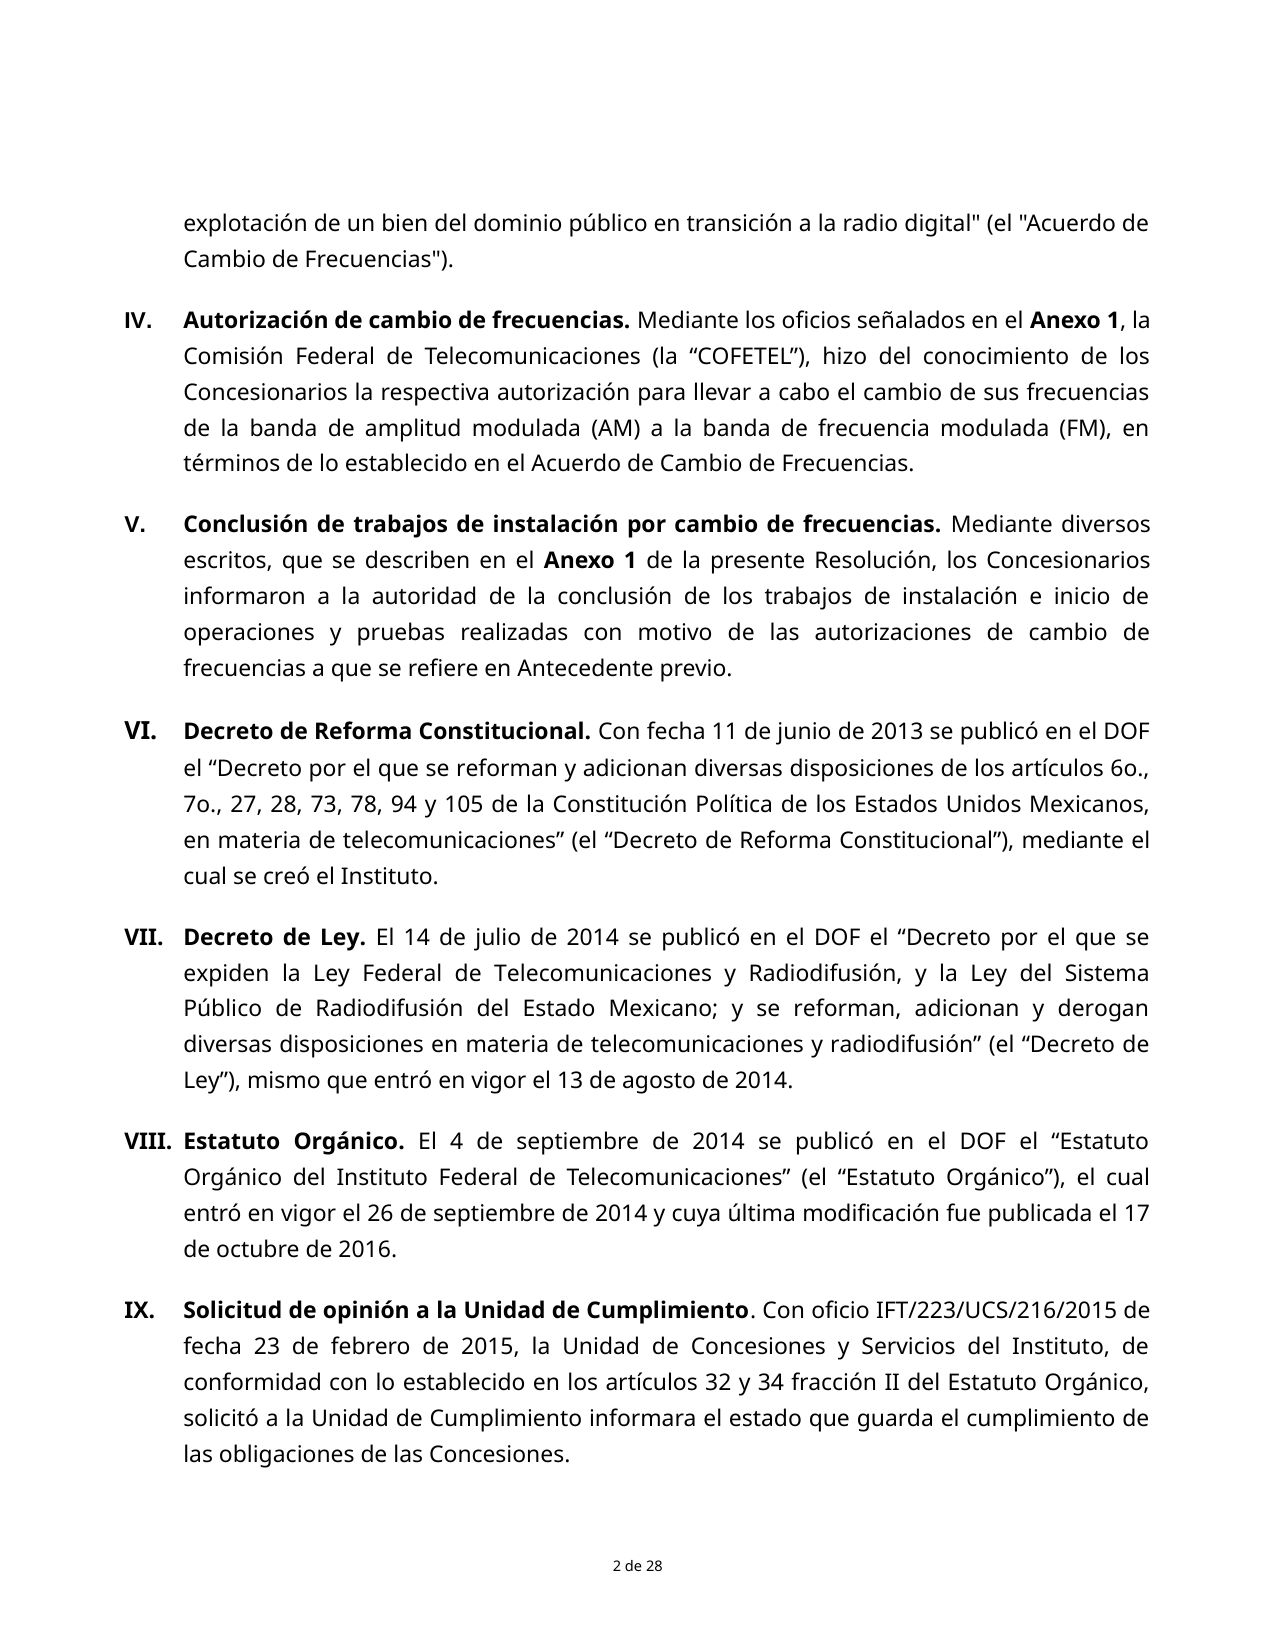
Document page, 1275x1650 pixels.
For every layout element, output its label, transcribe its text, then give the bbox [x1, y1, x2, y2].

list Decreto de Ley. El 14 de julio de 2014 se publicó en el DOF el “Decreto por el que se expiden la Ley Federal de Telecomunicaciones y Radiodifusión, y la Ley del Sistema Público de Radiodifusión del Estado Mexicano; y se reforman, adicionan y derogan diversas disposiciones en materia de telecomunicaciones y radiodifusión” (el “Decreto de Ley”), mismo que entró en vigor el 13 de agosto de 2014. [124, 921, 1151, 1096]
list Autorización de cambio de frecuencias. Mediante los oficios señalados en el Anexo 1, la Comisión Federal de Telecomunicaciones (la “COFETEL”), hizo del conocimiento de los Concesionarios la respectiva autorización para llevar a cabo el cambio de sus frecuencias de la banda de amplitud modulada (AM) a la banda de frecuencia modulada (FM), en términos de lo establecido en el Acuerdo de Cambio de Frecuencias. [124, 304, 1151, 479]
list Solicitud de opinión a la Unidad de Cumplimiento. Con oficio IFT/223/UCS/216/2015 de fecha 23 de febrero de 2015, la Unidad de Concesiones y Servicios del Instituto, de conformidad con lo establecido en los artículos 32 y 34 fracción II del Estatuto Orgánico, solicitó a la Unidad de Cumplimiento informara el estado que guarda el cumplimiento de las obligaciones de las Concesiones. [124, 1294, 1151, 1469]
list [124, 207, 1151, 274]
list Estatuto Orgánico. El 4 de septiembre de 2014 se publicó en el DOF el “Estatuto Orgánico del Instituto Federal de Telecomunicaciones” (el “Estatuto Orgánico”), el cual entró en vigor el 26 de septiembre de 2014 y cuya última modificación fue publicada el 17 de octubre de 2016. [124, 1125, 1151, 1264]
list Decreto de Reforma Constitucional. Con fecha 11 de junio de 2013 se publicó en el DOF el “Decreto por el que se reforman y adicionan diversas disposiciones de los artículos 6o., 7o., 27, 28, 73, 78, 94 y 105 de la Constitución Política de los Estados Unidos Mexicanos, en materia de telecomunicaciones” (el “Decreto de Reforma Constitucional”), mediante el cual se creó el Instituto. [124, 713, 1151, 891]
list Conclusión de trabajos de instalación por cambio de frecuencias. Mediante diversos escritos, que se describen en el Anexo 1 de la presente Resolución, los Concesionarios informaron a la autoridad de la conclusión de los trabajos de instalación e inicio de operaciones y pruebas realizadas con motivo de las autorizaciones de cambio de frecuencias a que se refiere en Antecedente previo. [124, 508, 1151, 683]
